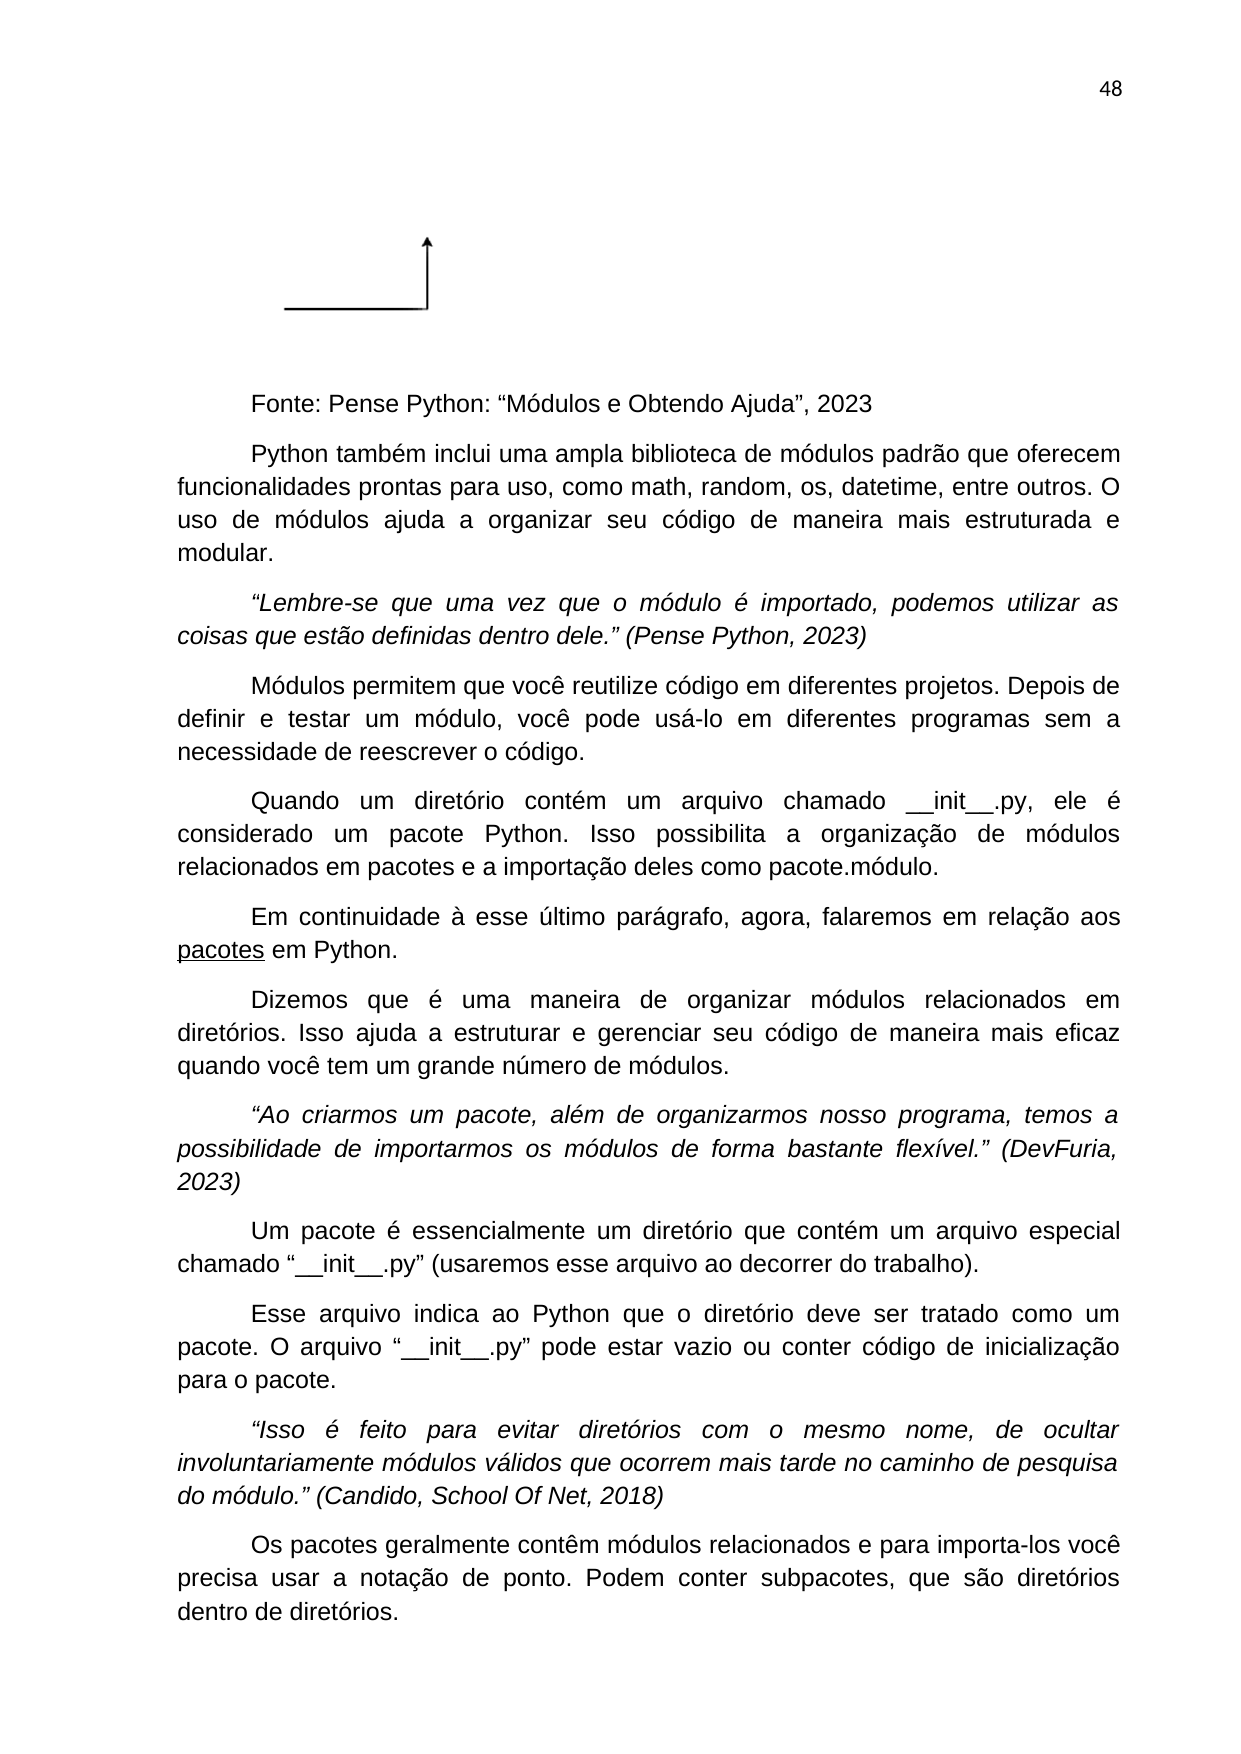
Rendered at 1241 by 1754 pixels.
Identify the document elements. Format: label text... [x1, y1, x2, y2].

text Um pacote é essencialmente um diretório que contém um arquivo especial chamado “__init__.py” (usaremos esse arquivo ao decorrer do trabalho). [177, 1216, 1122, 1278]
picture [250, 177, 463, 369]
text Fonte: Pense Python: “Módulos e Obtendo Ajuda”, 2023 [177, 389, 1122, 418]
text “Lembre-se que uma vez que o módulo é importado, podemos utilizar as coisas que estão definidas dentro dele.” (Pense Python, 2023) [177, 588, 1122, 650]
text Módulos permitem que você reutilize código em diferentes projetos. Depois de definir e testar um módulo, você pode usá-lo em diferentes programas sem a necessidade de reescrever o código. [177, 671, 1122, 765]
text Em continuidade à esse último parágrafo, agora, falaremos em relação aos pacotes em Python. [177, 902, 1122, 964]
text “Isso é feito para evitar diretórios com o mesmo nome, de ocultar involuntariamente módulos válidos que ocorrem mais tarde no caminho de pesquisa do módulo.” (Candido, School Of Net, 2018) [177, 1415, 1122, 1509]
text Dizemos que é uma maneira de organizar módulos relacionados em diretórios. Isso ajuda a estruturar e gerenciar seu código de maneira mais eficaz quando você tem um grande número de módulos. [177, 985, 1122, 1079]
text “Ao criarmos um pacote, além de organizarmos nosso programa, temos a possibilidade de importarmos os módulos de forma bastante flexível.” (DevFuria, 2023) [177, 1101, 1122, 1195]
text Esse arquivo indica ao Python que o diretório deve ser tratado como um pacote. O arquivo “__init__.py” pode estar vazio ou conter código de inicialização para o pacote. [177, 1299, 1122, 1394]
text Quando um diretório contém um arquivo chamado __init__.py, ele é considerado um pacote Python. Isso possibilita a organização de módulos relacionados em pacotes e a importação deles como pacote.módulo. [177, 786, 1122, 881]
text Python também inclui uma ampla biblioteca de módulos padrão que oferecem funcionalidades prontas para uso, como math, random, os, datetime, entre outros. O uso de módulos ajuda a organizar seu código de maneira mais estruturada e modular. [177, 439, 1122, 567]
text Os pacotes geralmente contêm módulos relacionados e para importa-los você precisa usar a notação de ponto. Podem conter subpacotes, que são diretórios dentro de diretórios. [177, 1530, 1122, 1625]
